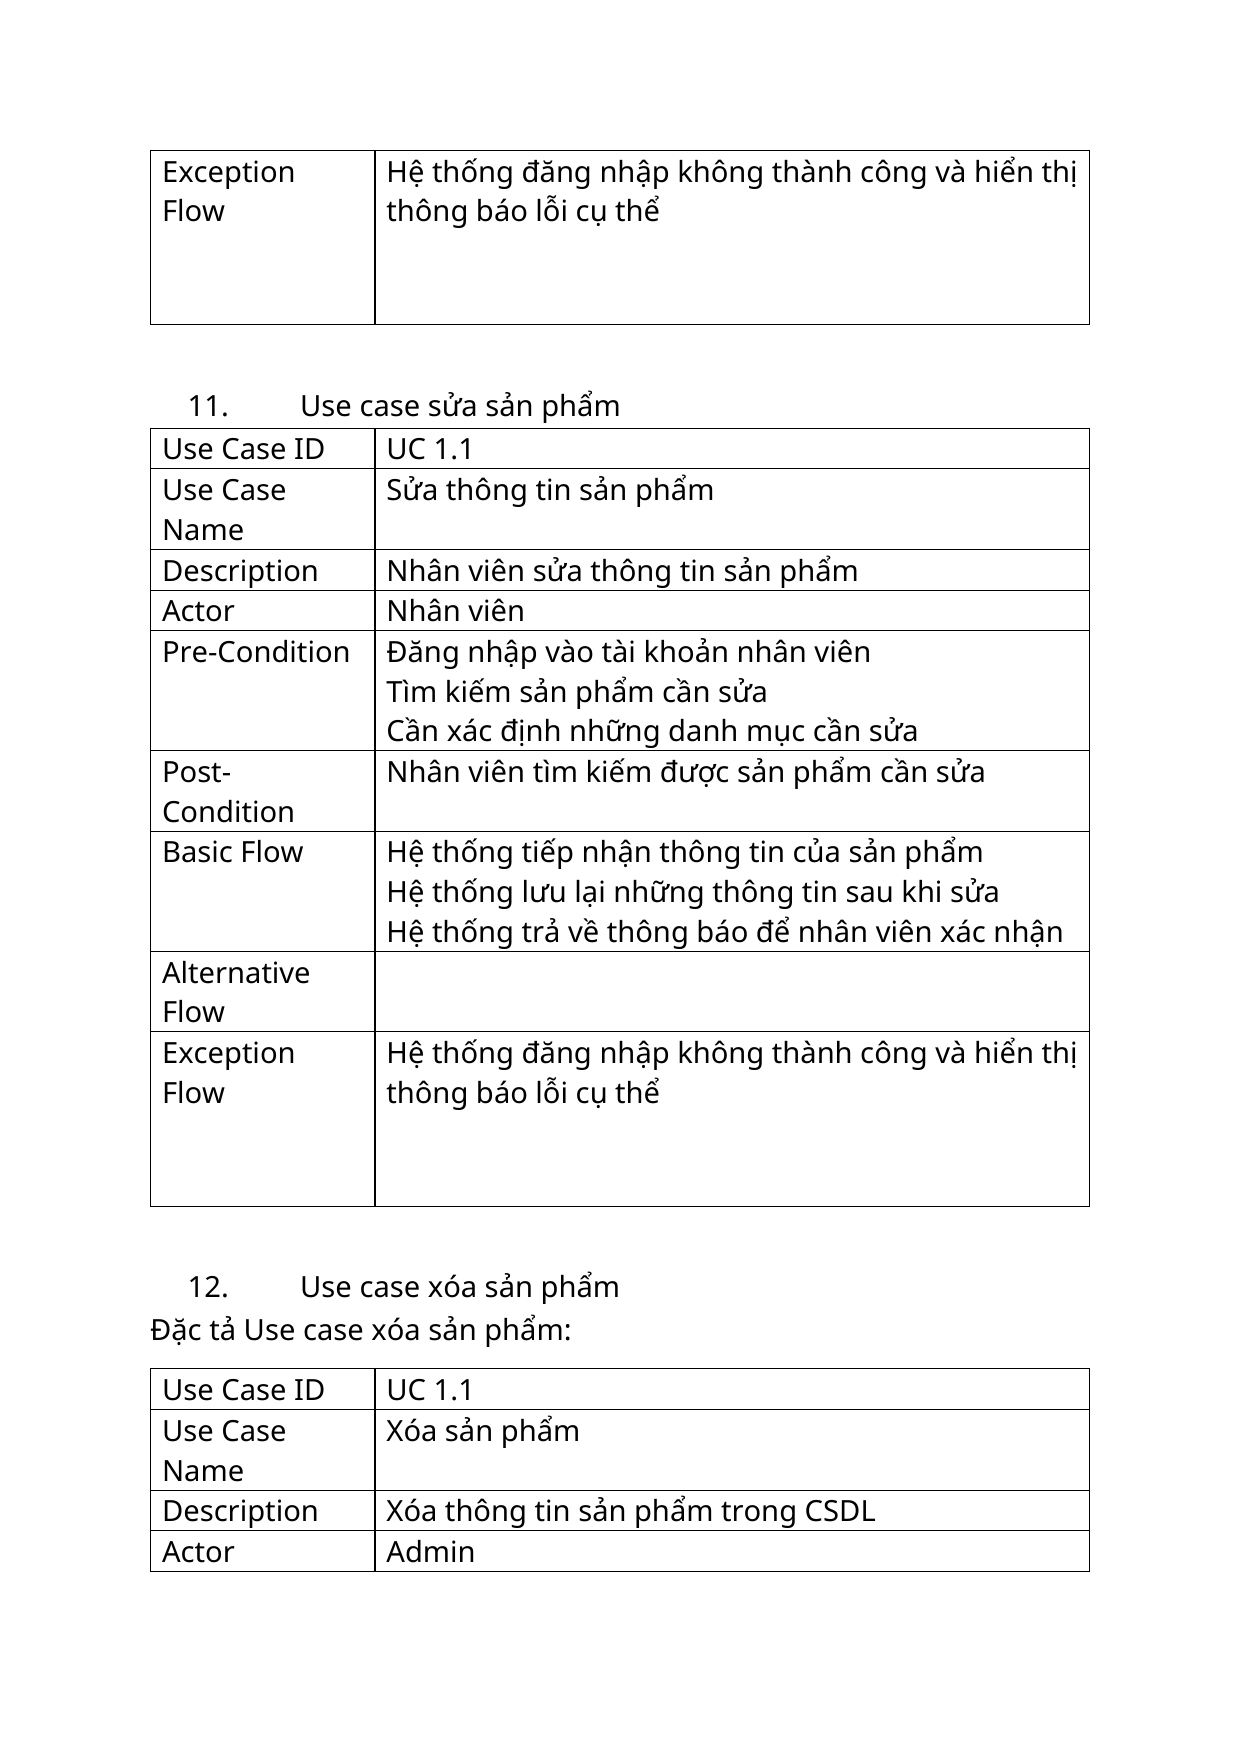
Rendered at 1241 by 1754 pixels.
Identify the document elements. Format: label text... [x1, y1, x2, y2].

table_cell Exception Flow [151, 1032, 374, 1206]
table_cell Hệ thống đăng nhập không thành công và hiển thị thông báo lỗi cụ thể [376, 151, 1089, 324]
table_cell Pre-Condition [151, 631, 374, 750]
table_header UC 1.1 [376, 1369, 1089, 1409]
table_cell Description [151, 1491, 374, 1530]
table_cell Use Case Name [151, 469, 374, 549]
table_cell [376, 952, 1089, 1031]
table_cell Nhân viên tìm kiếm được sản phẩm cần sửa [376, 751, 1089, 831]
table_cell Actor [151, 1531, 374, 1571]
table_cell Alternative Flow [151, 952, 374, 1031]
table_cell Use Case Name [151, 1410, 374, 1489]
table_cell Basic Flow [151, 832, 374, 951]
table_cell Admin [376, 1531, 1089, 1571]
table_cell Post-Condition [151, 751, 374, 831]
table_cell Nhân viên [376, 591, 1089, 630]
table_header UC 1.1 [376, 429, 1089, 468]
table_cell Xóa sản phẩm [376, 1410, 1089, 1489]
table_cell Sửa thông tin sản phẩm [376, 469, 1089, 549]
subtitle Use case sửa sản phẩm [187, 385, 1090, 424]
subtitle Use case xóa sản phẩm [187, 1266, 1090, 1306]
table_cell Xóa thông tin sản phẩm trong CSDL [376, 1491, 1089, 1530]
table_cell Exception Flow [151, 151, 374, 324]
table_cell Description [151, 550, 374, 589]
table_cell Đăng nhập vào tài khoản nhân viên Tìm kiếm sản phẩm cần sửa Cần xác định những danh mục cần sửa [376, 631, 1089, 750]
table_header Use Case ID [151, 429, 374, 468]
table_cell Hệ thống tiếp nhận thông tin của sản phẩm Hệ thống lưu lại những thông tin sau khi sửa Hệ thống trả về thông báo để nhân viên xác nhận [376, 832, 1089, 951]
text Đặc tả Use case xóa sản phẩm: [150, 1309, 1090, 1348]
table_cell Actor [151, 591, 374, 630]
table_cell Hệ thống đăng nhập không thành công và hiển thị thông báo lỗi cụ thể [376, 1032, 1089, 1206]
table_cell Nhân viên sửa thông tin sản phẩm [376, 550, 1089, 589]
table_header Use Case ID [151, 1369, 374, 1409]
